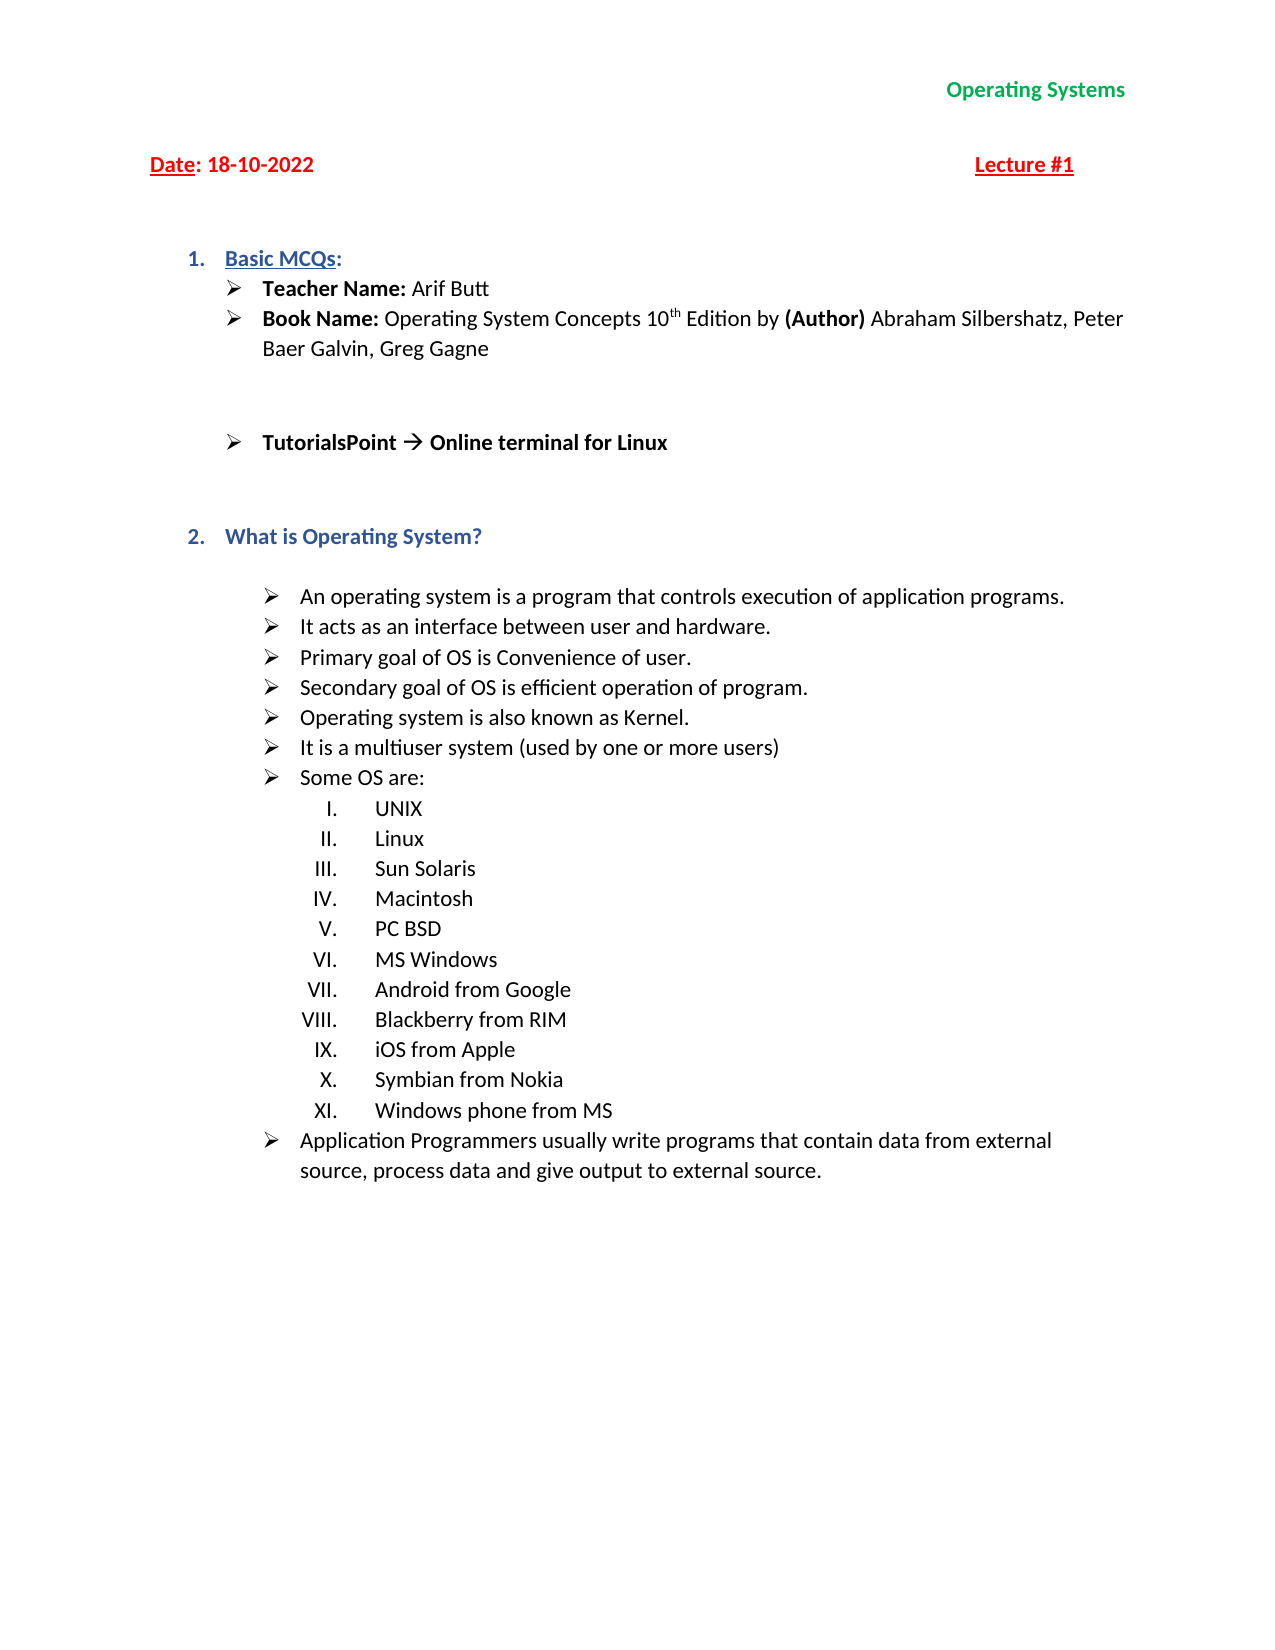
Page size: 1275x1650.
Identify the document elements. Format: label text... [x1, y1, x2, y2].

list UNIX [337, 794, 1125, 822]
list MS Windows [337, 945, 1125, 973]
list iOS from Apple [337, 1035, 1125, 1063]
list TutorialsPoint Online terminal for Linux [225, 428, 1125, 456]
list Symbian from Nokia [337, 1066, 1125, 1094]
list Application Programmers usually write programs that contain data from external source, process data and give output to external source. [262, 1126, 1125, 1184]
list Android from Google [337, 975, 1125, 1003]
list Basic MCQs: [187, 244, 1125, 272]
text Date: 18-10-2022 Lecture #1 [150, 150, 1125, 178]
list What is Operating System? [187, 522, 1125, 550]
list Primary goal of OS is Convenience of user. [262, 643, 1125, 671]
list It acts as an interface between user and hardware. [262, 612, 1125, 641]
list Macintosh [337, 884, 1125, 912]
list Book Name: Operating System Concepts 10th Edition by (Author) Abraham Silbershatz, Peter Baer Galvin, Greg Gagne [225, 304, 1125, 362]
list Linux [337, 824, 1125, 852]
list Teacher Name: Arif Butt [225, 274, 1125, 302]
list Some OS are: [262, 763, 1125, 792]
list Operating system is also known as Kernel. [262, 703, 1125, 731]
list Blackberry from RIM [337, 1005, 1125, 1033]
list Sun Solaris [337, 854, 1125, 882]
list It is a multiuser system (used by one or more users) [262, 733, 1125, 761]
list An operating system is a program that controls execution of application programs. [262, 582, 1125, 610]
list PC BSD [337, 914, 1125, 943]
list Secondary goal of OS is efficient operation of program. [262, 673, 1125, 701]
list Windows phone from MS [337, 1096, 1125, 1124]
